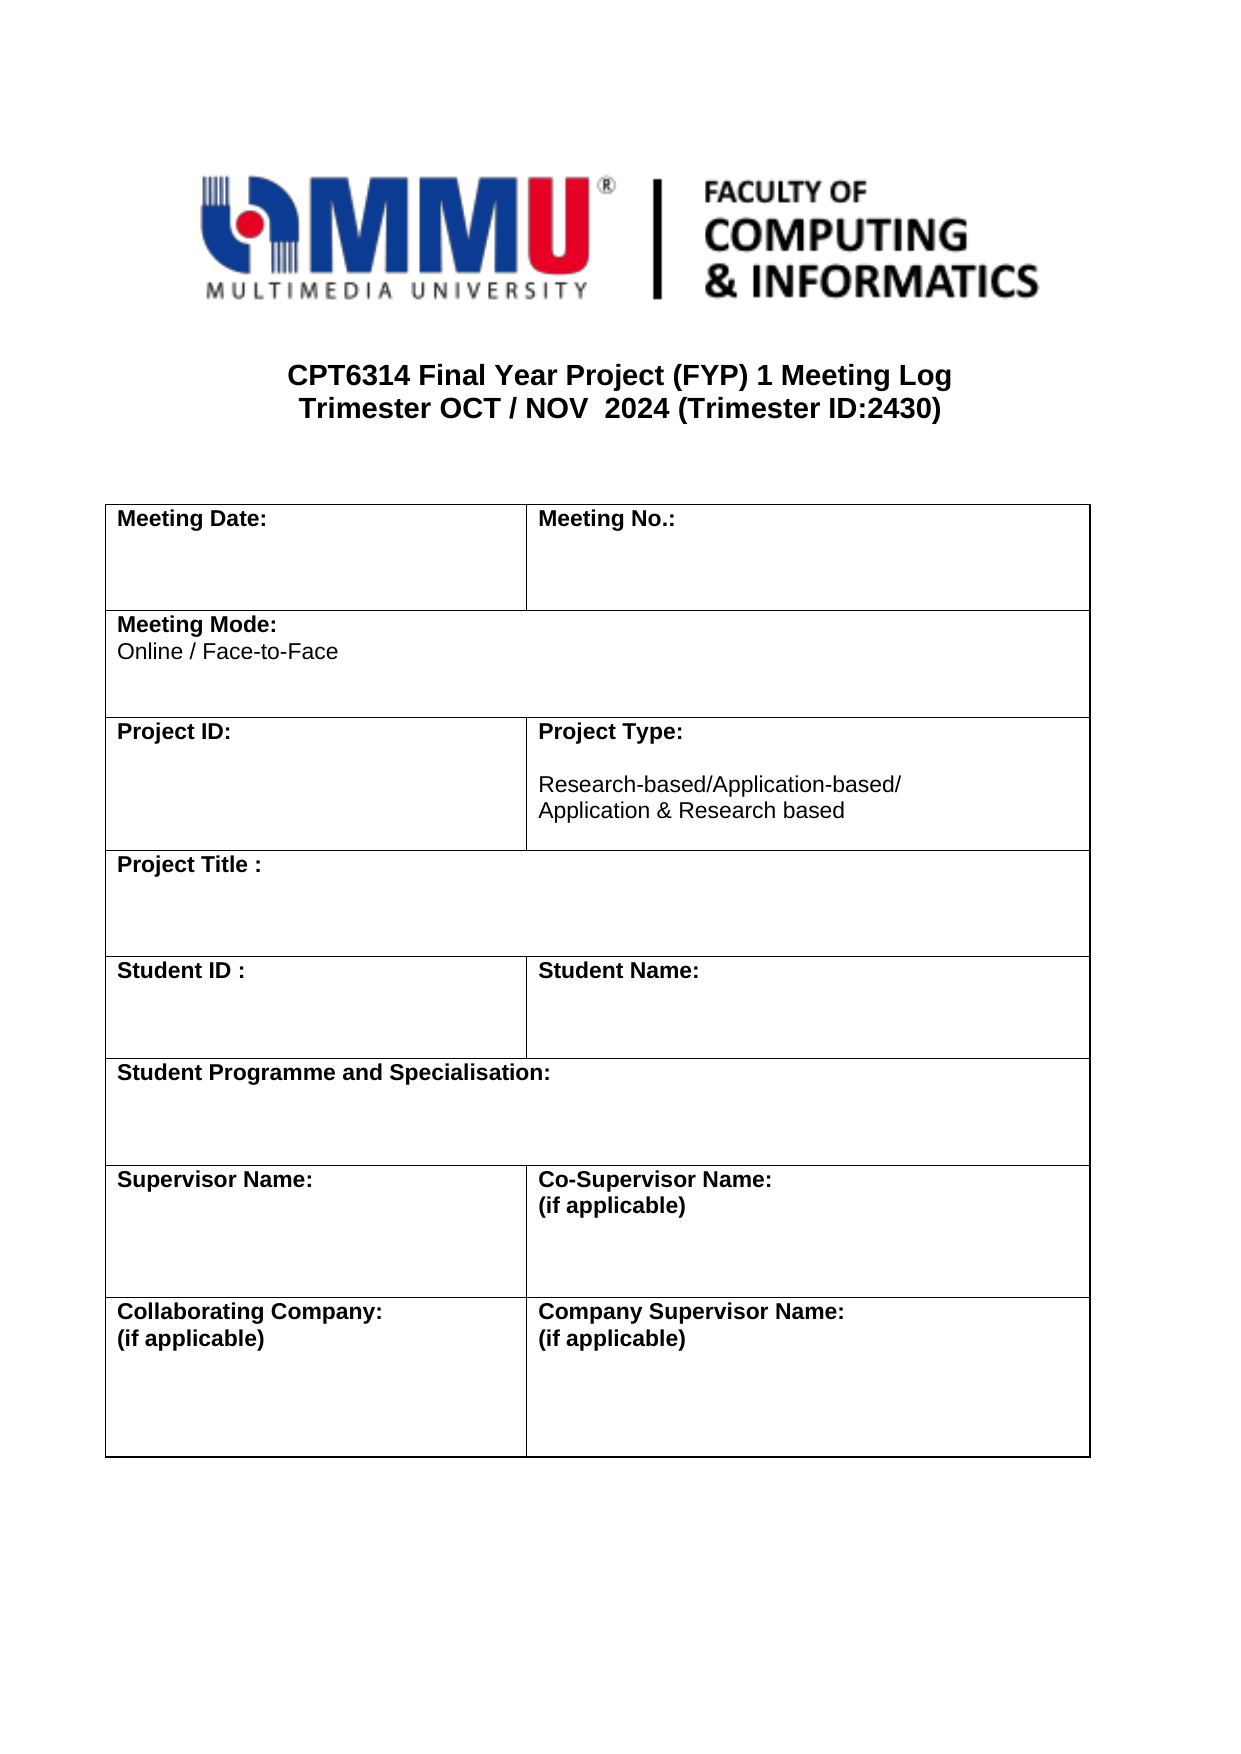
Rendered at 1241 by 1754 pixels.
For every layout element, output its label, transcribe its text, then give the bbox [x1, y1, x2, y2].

table_cell Project Type: Research-based/Application-based/ Application & Research based [527, 718, 1089, 850]
table_cell Project Title : [106, 851, 1089, 956]
table_cell Company Supervisor Name: (if applicable) [527, 1298, 1089, 1456]
table_cell Project ID: [106, 718, 526, 850]
table_cell Co-Supervisor Name: (if applicable) [527, 1166, 1089, 1297]
picture [172, 147, 1068, 325]
table_cell Student Name: [527, 957, 1089, 1058]
table_cell Collaborating Company: (if applicable) [106, 1298, 526, 1456]
table_cell Student Programme and Specialisation: [106, 1059, 1089, 1164]
subtitle CPT6314 Final Year Project (FYP) 1 Meeting Log [150, 358, 1090, 391]
table_cell Meeting Mode: Online / Face-to-Face [106, 611, 1089, 717]
table_header Meeting No.: [527, 505, 1089, 610]
text Trimester OCT / NOV 2024 (Trimester ID:2430) [150, 391, 1090, 425]
table_cell Student ID : [106, 957, 526, 1058]
table_cell Supervisor Name: [106, 1166, 526, 1297]
table_header Meeting Date: [106, 505, 526, 610]
